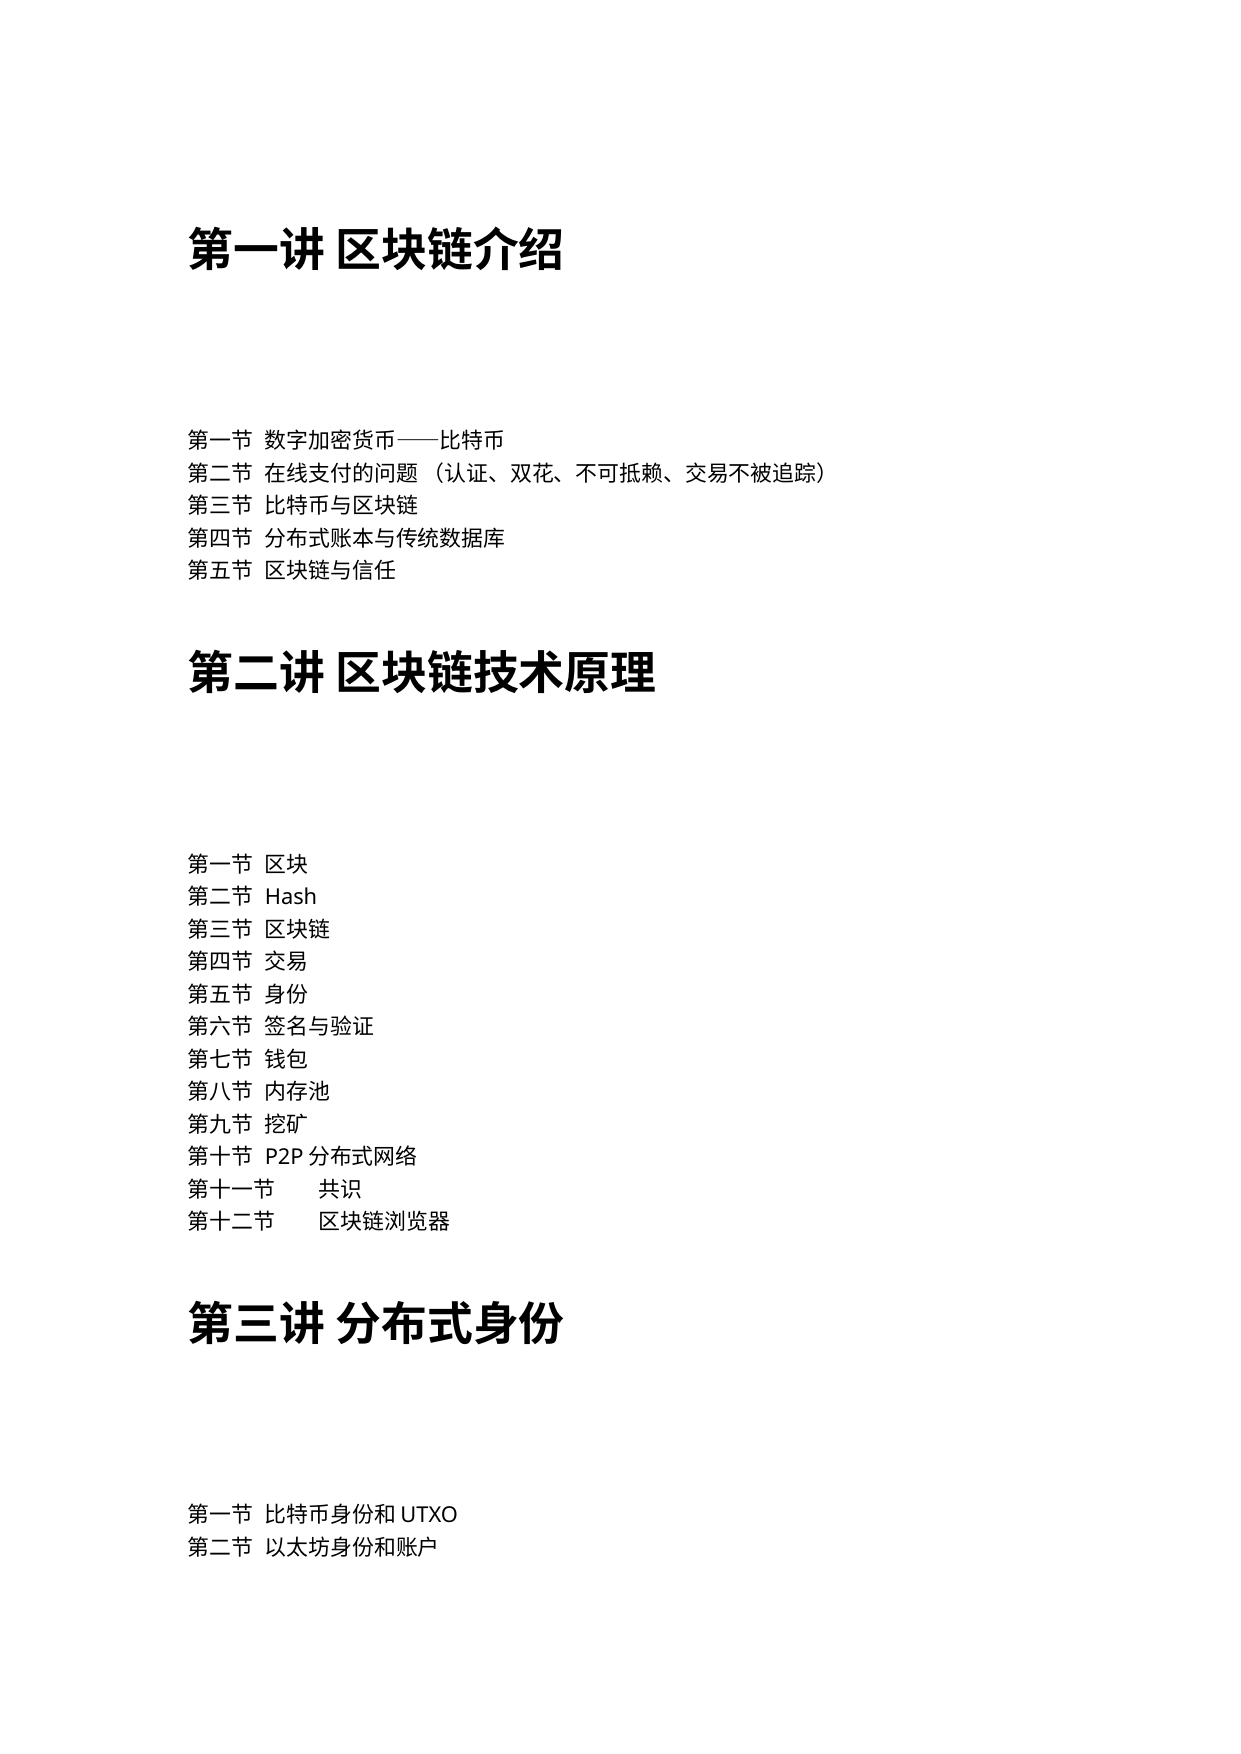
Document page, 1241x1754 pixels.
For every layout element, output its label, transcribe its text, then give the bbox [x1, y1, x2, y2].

subtitle 第二讲 区块链技术原理 [187, 621, 1053, 718]
list 区块链 [187, 911, 1053, 944]
list 共识 [187, 1171, 1053, 1204]
list 区块 [187, 846, 1053, 879]
list 比特币身份和UTXO [187, 1497, 1053, 1529]
list P2P分布式网络 [187, 1139, 1053, 1171]
list 签名与验证 [187, 1009, 1053, 1041]
list 分布式账本与传统数据库 [187, 520, 1053, 553]
list 区块链浏览器 [187, 1204, 1053, 1236]
list 挖矿 [187, 1106, 1053, 1139]
list 交易 [187, 944, 1053, 976]
subtitle 第一讲 区块链介绍 [187, 197, 1053, 295]
list 在线支付的问题 （认证、双花、不可抵赖、交易不被追踪） [187, 455, 1053, 488]
list 比特币与区块链 [187, 488, 1053, 520]
list 内存池 [187, 1074, 1053, 1106]
list Hash [187, 879, 1053, 911]
list 数字加密货币——比特币 [187, 423, 1053, 455]
list 以太坊身份和账户 [187, 1529, 1053, 1562]
list 身份 [187, 976, 1053, 1009]
list 钱包 [187, 1041, 1053, 1074]
list 区块链与信任 [187, 553, 1053, 585]
subtitle 第三讲 分布式身份 [187, 1272, 1053, 1369]
